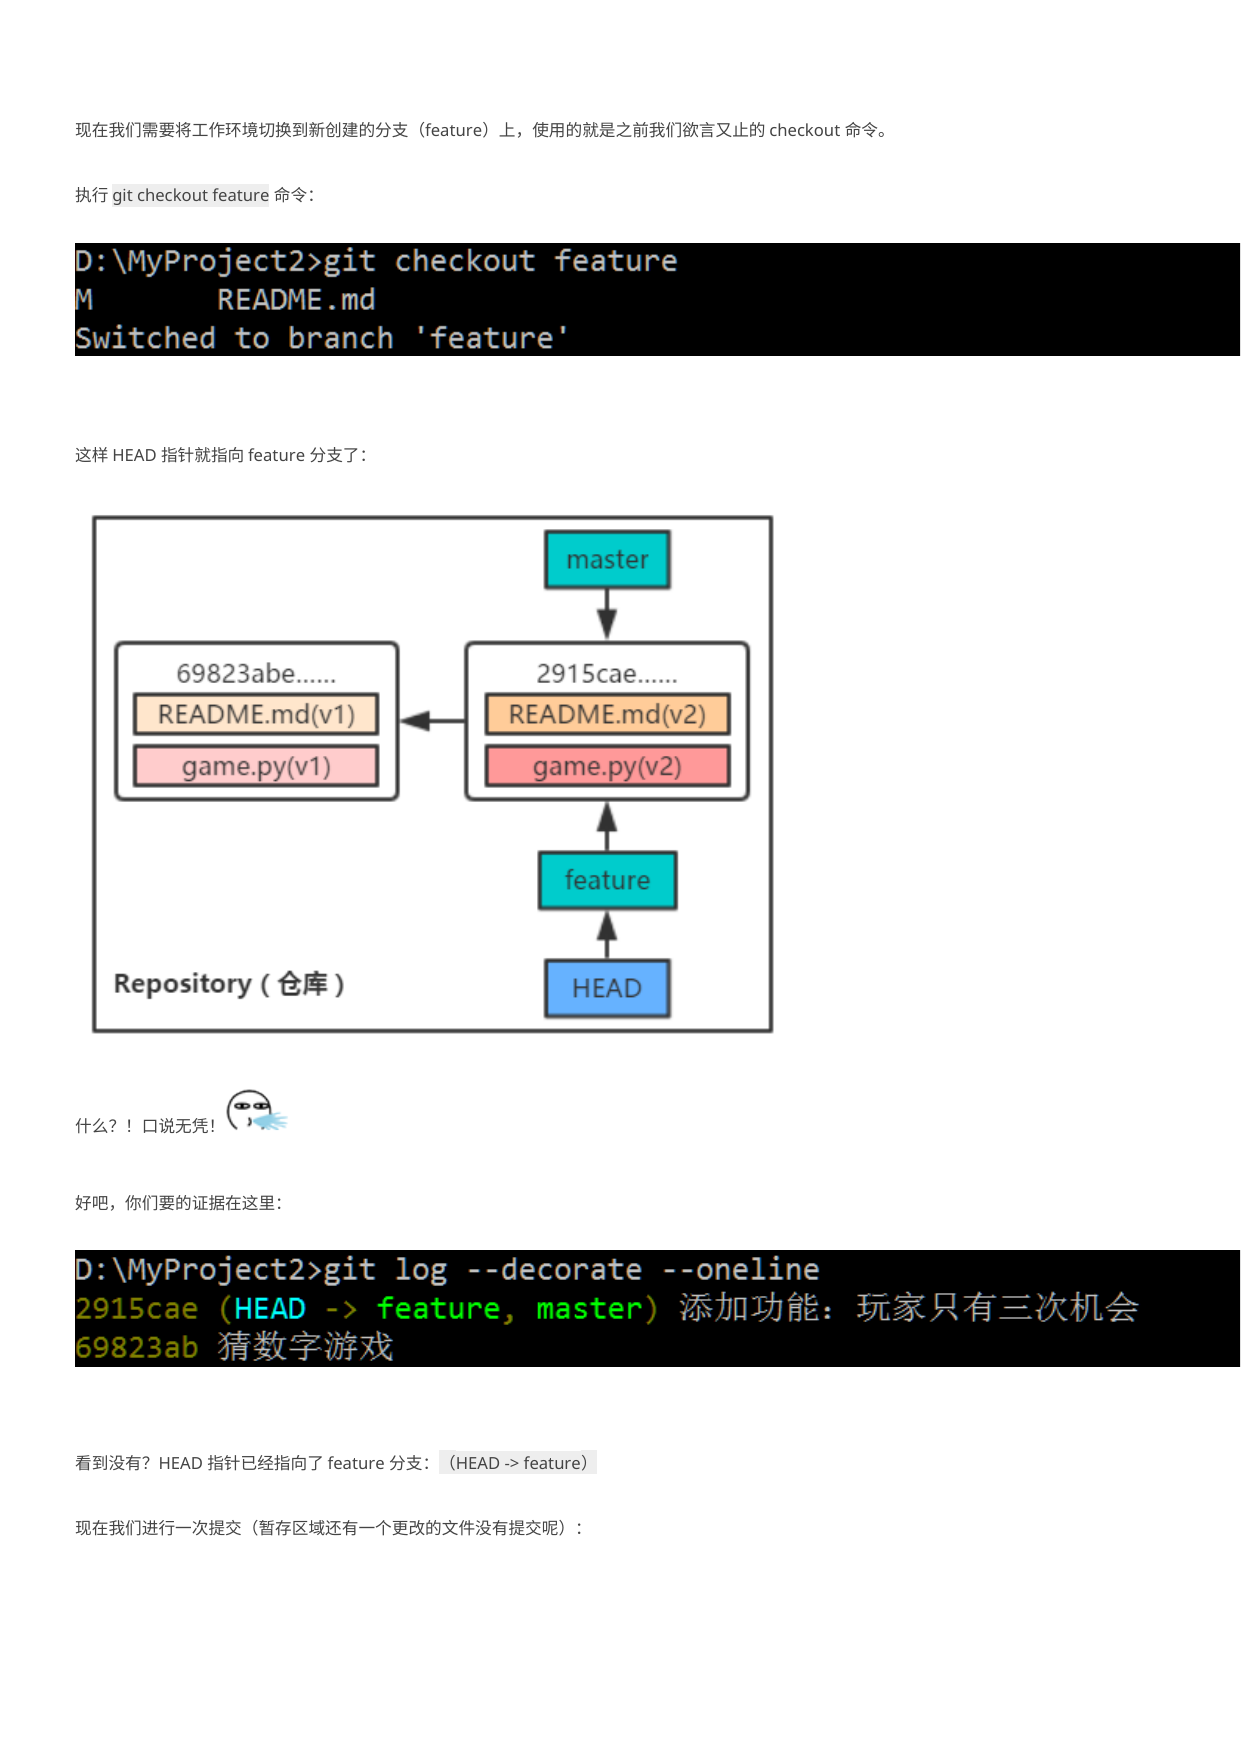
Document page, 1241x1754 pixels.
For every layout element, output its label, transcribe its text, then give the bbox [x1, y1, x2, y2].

picture [75, 243, 1241, 356]
picture [75, 503, 794, 1043]
picture [75, 1250, 1241, 1367]
picture [225, 1088, 289, 1132]
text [75, 1367, 1165, 1543]
